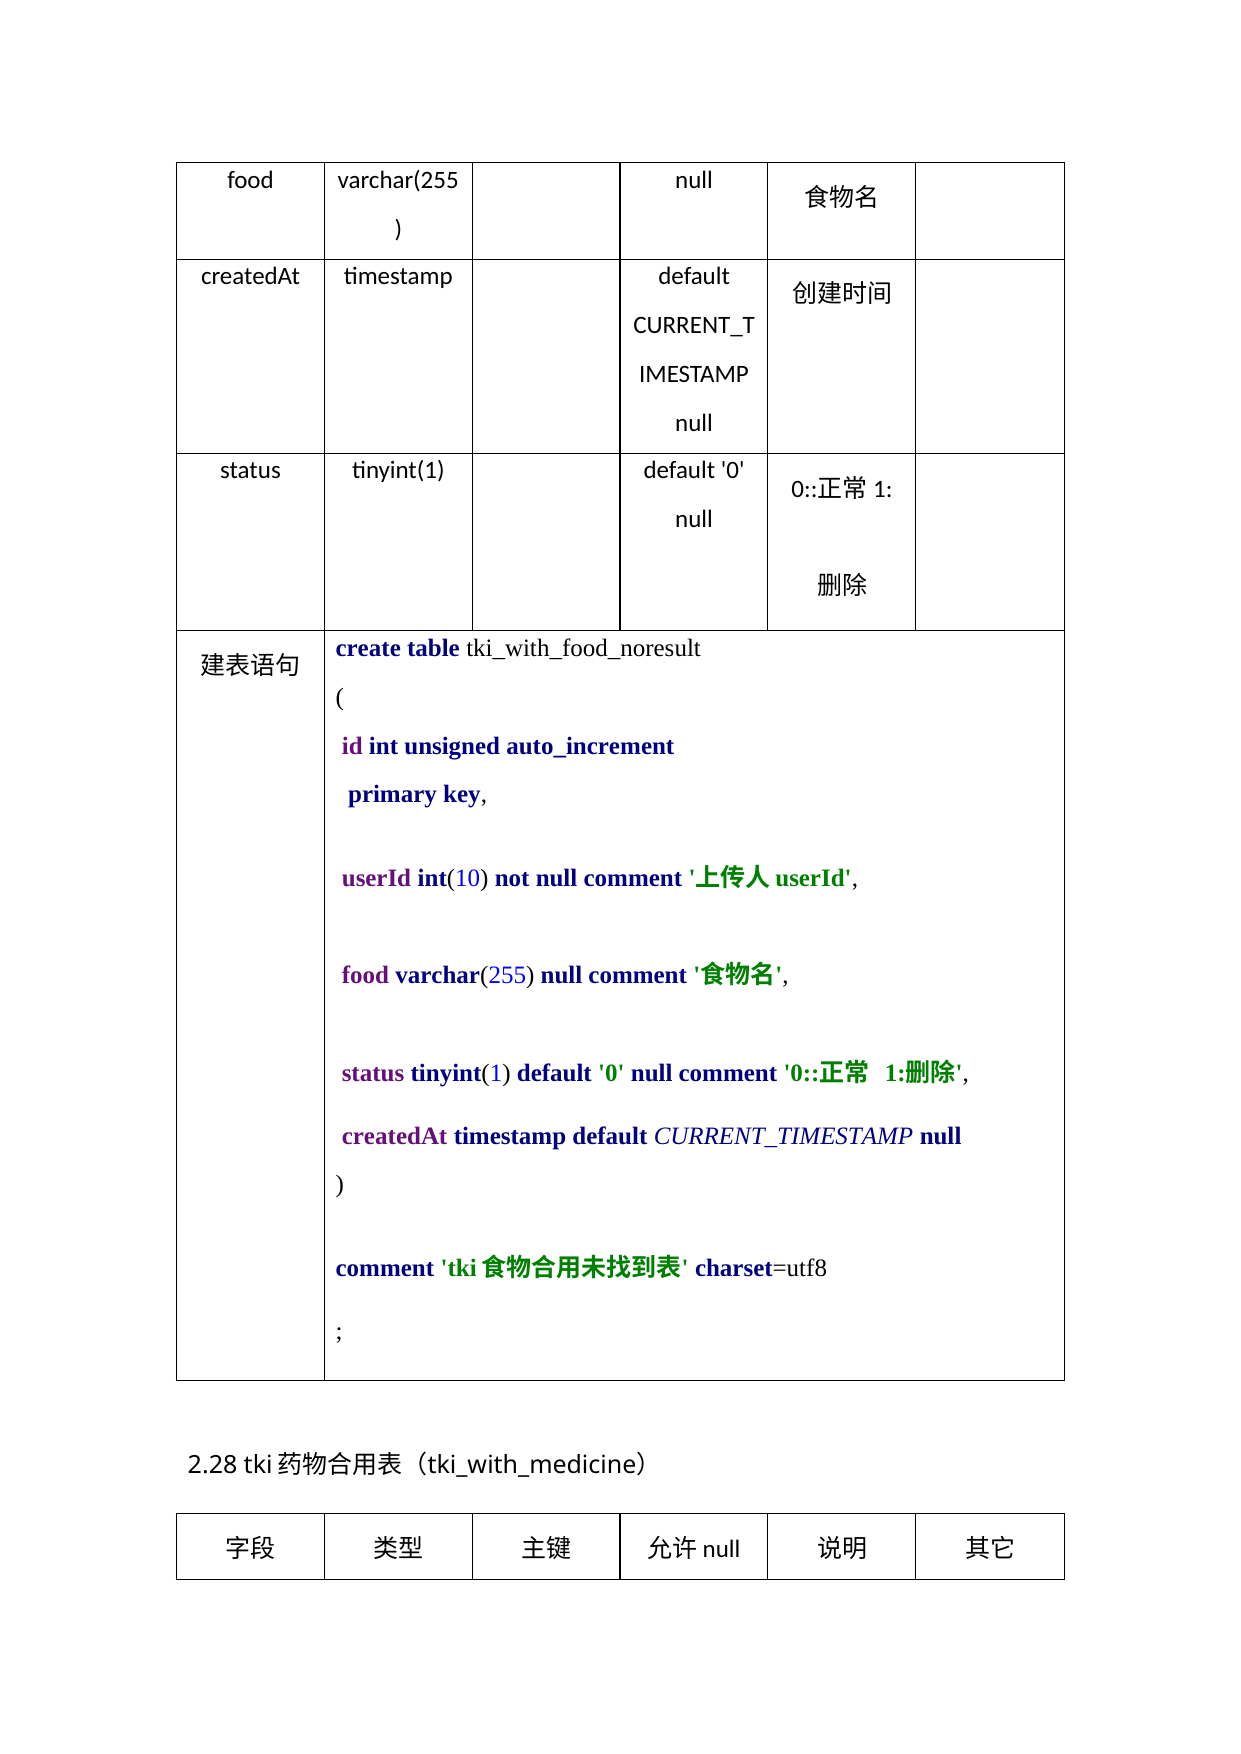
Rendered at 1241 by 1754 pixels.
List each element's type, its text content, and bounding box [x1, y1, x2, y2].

table_cell [473, 260, 619, 453]
text 2.28 tki药物合用表（tki_with_medicine） [187, 1430, 1053, 1495]
table_cell tinyint(1) [325, 454, 472, 630]
table_cell createdAt [177, 260, 324, 453]
table_cell varchar(255) [325, 163, 472, 258]
table_cell status [177, 454, 324, 630]
table_cell 食物名 [768, 163, 915, 258]
table_cell [916, 454, 1064, 630]
table_cell timestamp [325, 260, 472, 453]
table_cell [473, 163, 619, 258]
table_cell 0::正常 1:删除 [768, 454, 915, 630]
table_cell [473, 454, 619, 630]
table_cell null [621, 163, 767, 258]
table_cell default '0' null [621, 454, 767, 630]
table_cell food [177, 163, 324, 258]
table_cell 创建时间 [768, 260, 915, 453]
table_cell create table tki_with_food_noresult ( id int unsigned auto_increment primary key, userId int(10) not null comment '上传人userId', food varchar(255) null comment '食物名', status tinyint(1) default '0' null comment '0::正常 1:删除', createdAt timestamp default CURRENT_TIMESTAMP null ) comment 'tki食物合用未找到表' charset=utf8 ; [325, 631, 1064, 1379]
table_cell default CURRENT_TIMESTAMP null [621, 260, 767, 453]
table_cell 建表语句 [177, 631, 324, 1379]
table_cell [916, 260, 1064, 453]
table_cell [916, 163, 1064, 258]
